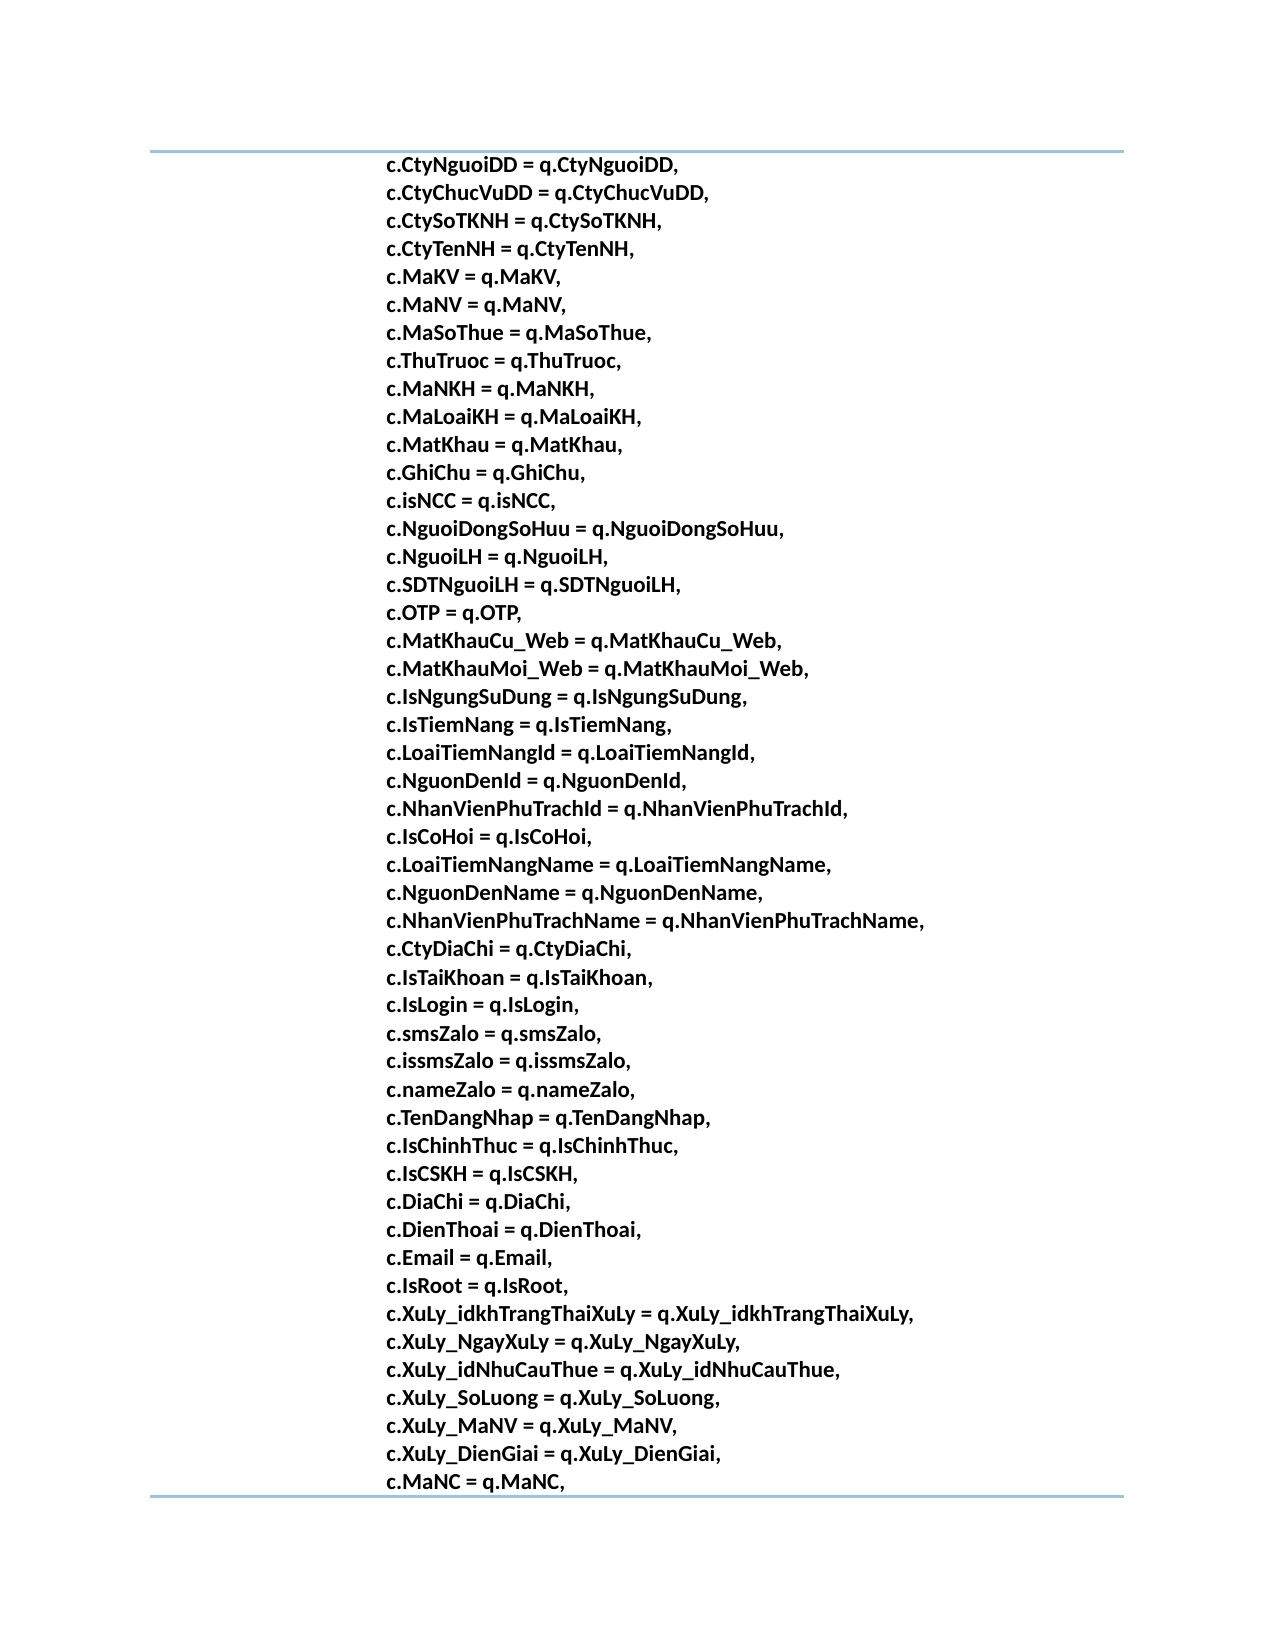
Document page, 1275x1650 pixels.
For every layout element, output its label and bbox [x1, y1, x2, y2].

table_header [150, 153, 1124, 1495]
